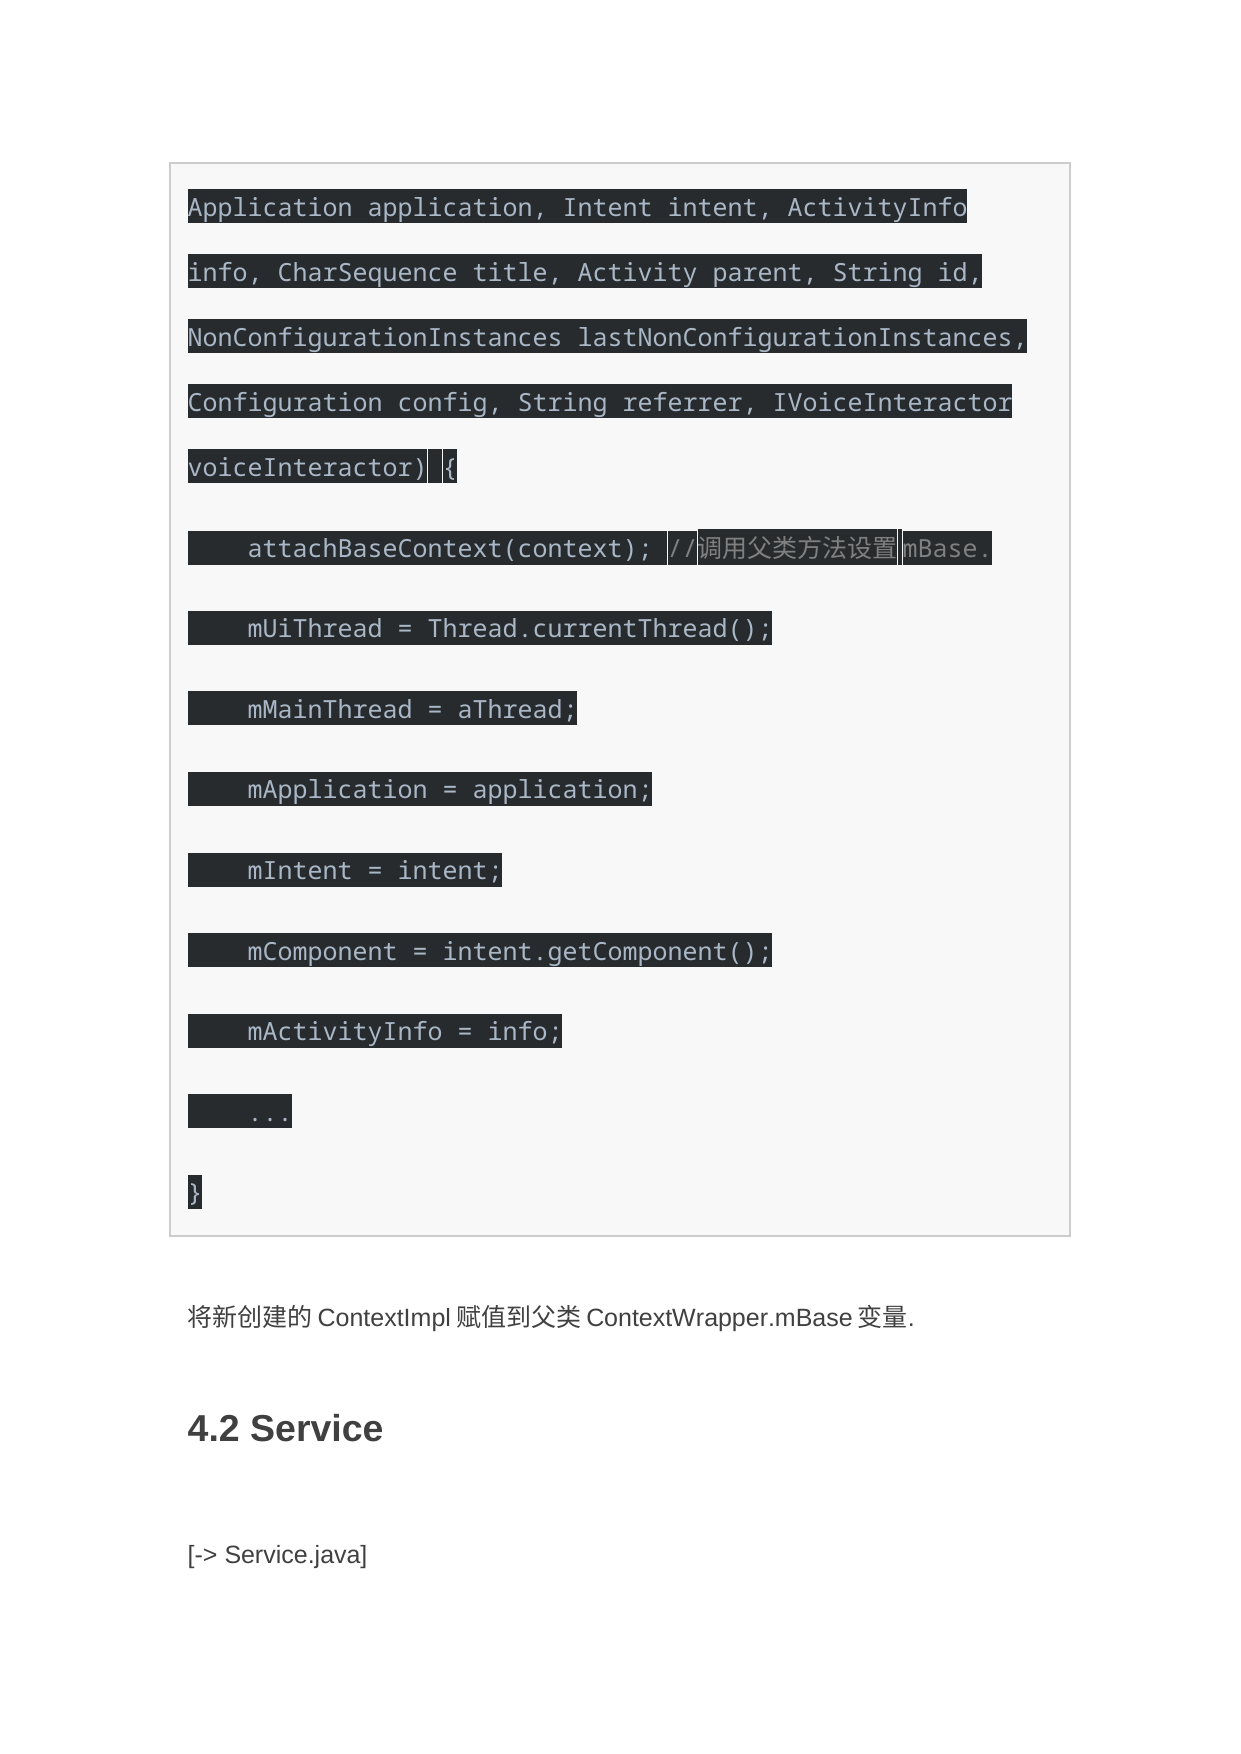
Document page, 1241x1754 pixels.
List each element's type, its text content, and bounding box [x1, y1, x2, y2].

text mIntent = intent; [171, 825, 1069, 902]
text mMainThread = aThread; [171, 664, 1069, 741]
text mComponent = intent.getComponent(); [171, 906, 1069, 983]
text mUiThread = Thread.currentThread(); [171, 583, 1069, 660]
text ... [171, 1067, 1069, 1144]
subtitle 4.2 Service [187, 1395, 1053, 1460]
text mActivityInfo = info; [171, 986, 1069, 1063]
text } [171, 1148, 1069, 1235]
text [-> Service.java] [187, 1539, 1053, 1571]
text mApplication = application; [171, 744, 1069, 821]
text attachBaseContext(context); //调用父类方法设置mBase. [171, 503, 1069, 579]
text 将新创建的ContextImpl赋值到父类ContextWrapper.mBase变量. [187, 1283, 1053, 1348]
